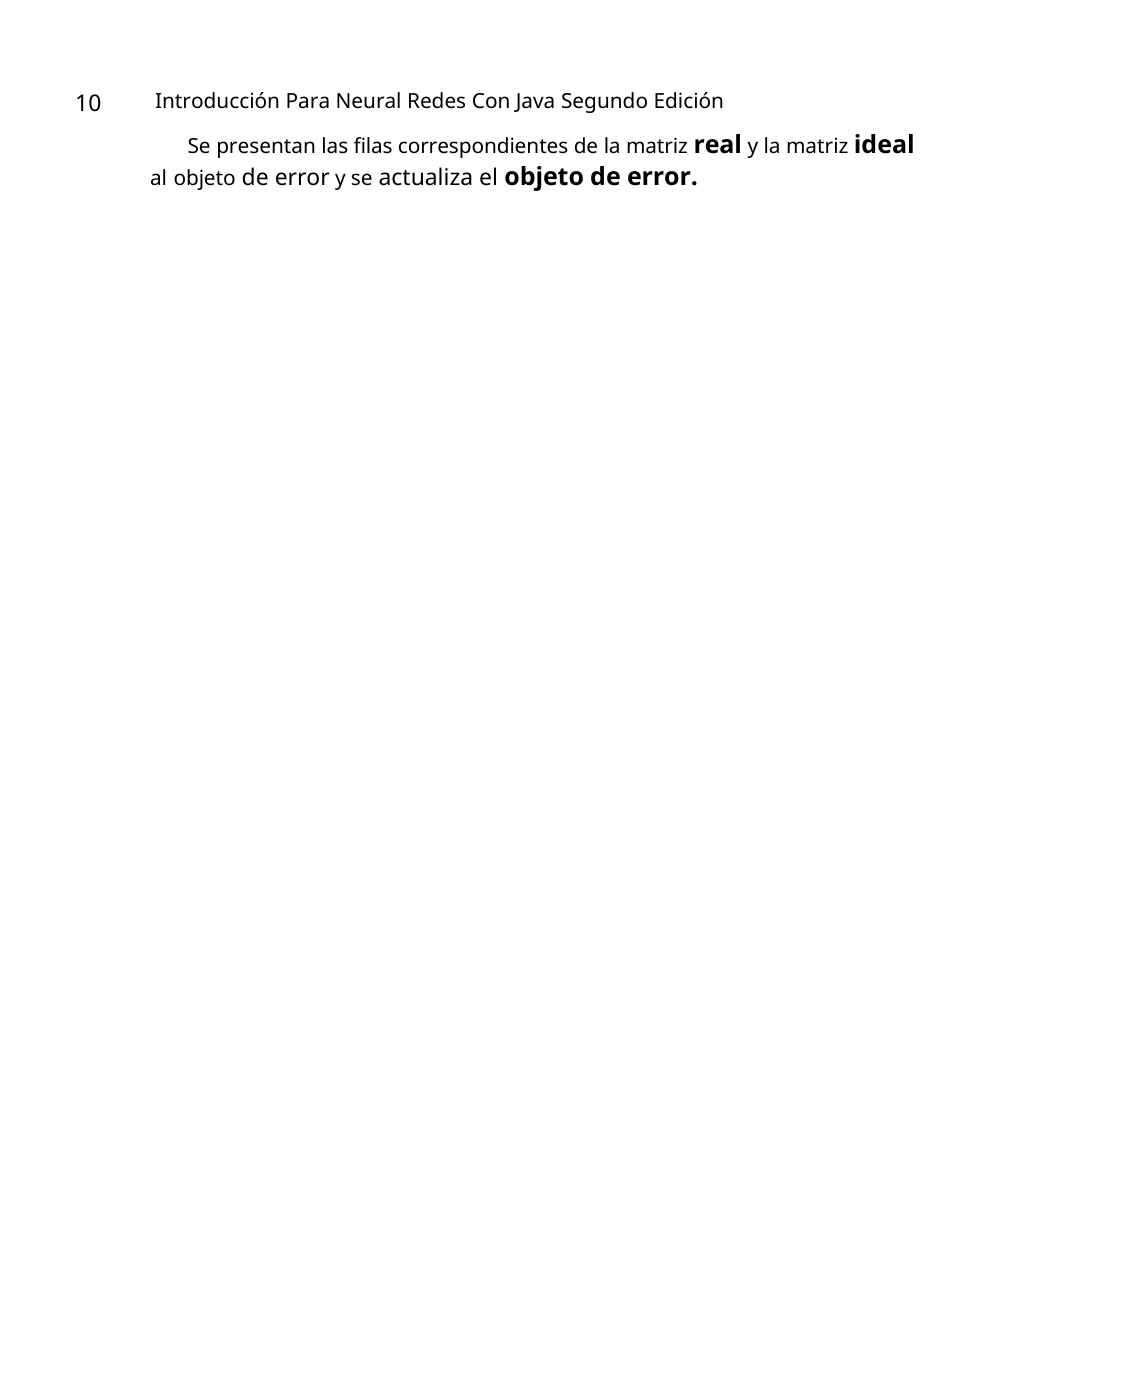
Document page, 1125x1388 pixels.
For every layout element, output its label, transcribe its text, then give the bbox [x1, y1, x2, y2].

text Se presentan las filas correspondientes de la matriz real y la matriz ideal [187, 133, 989, 158]
text al objeto de error y se actualiza el objeto de error. [150, 158, 989, 192]
